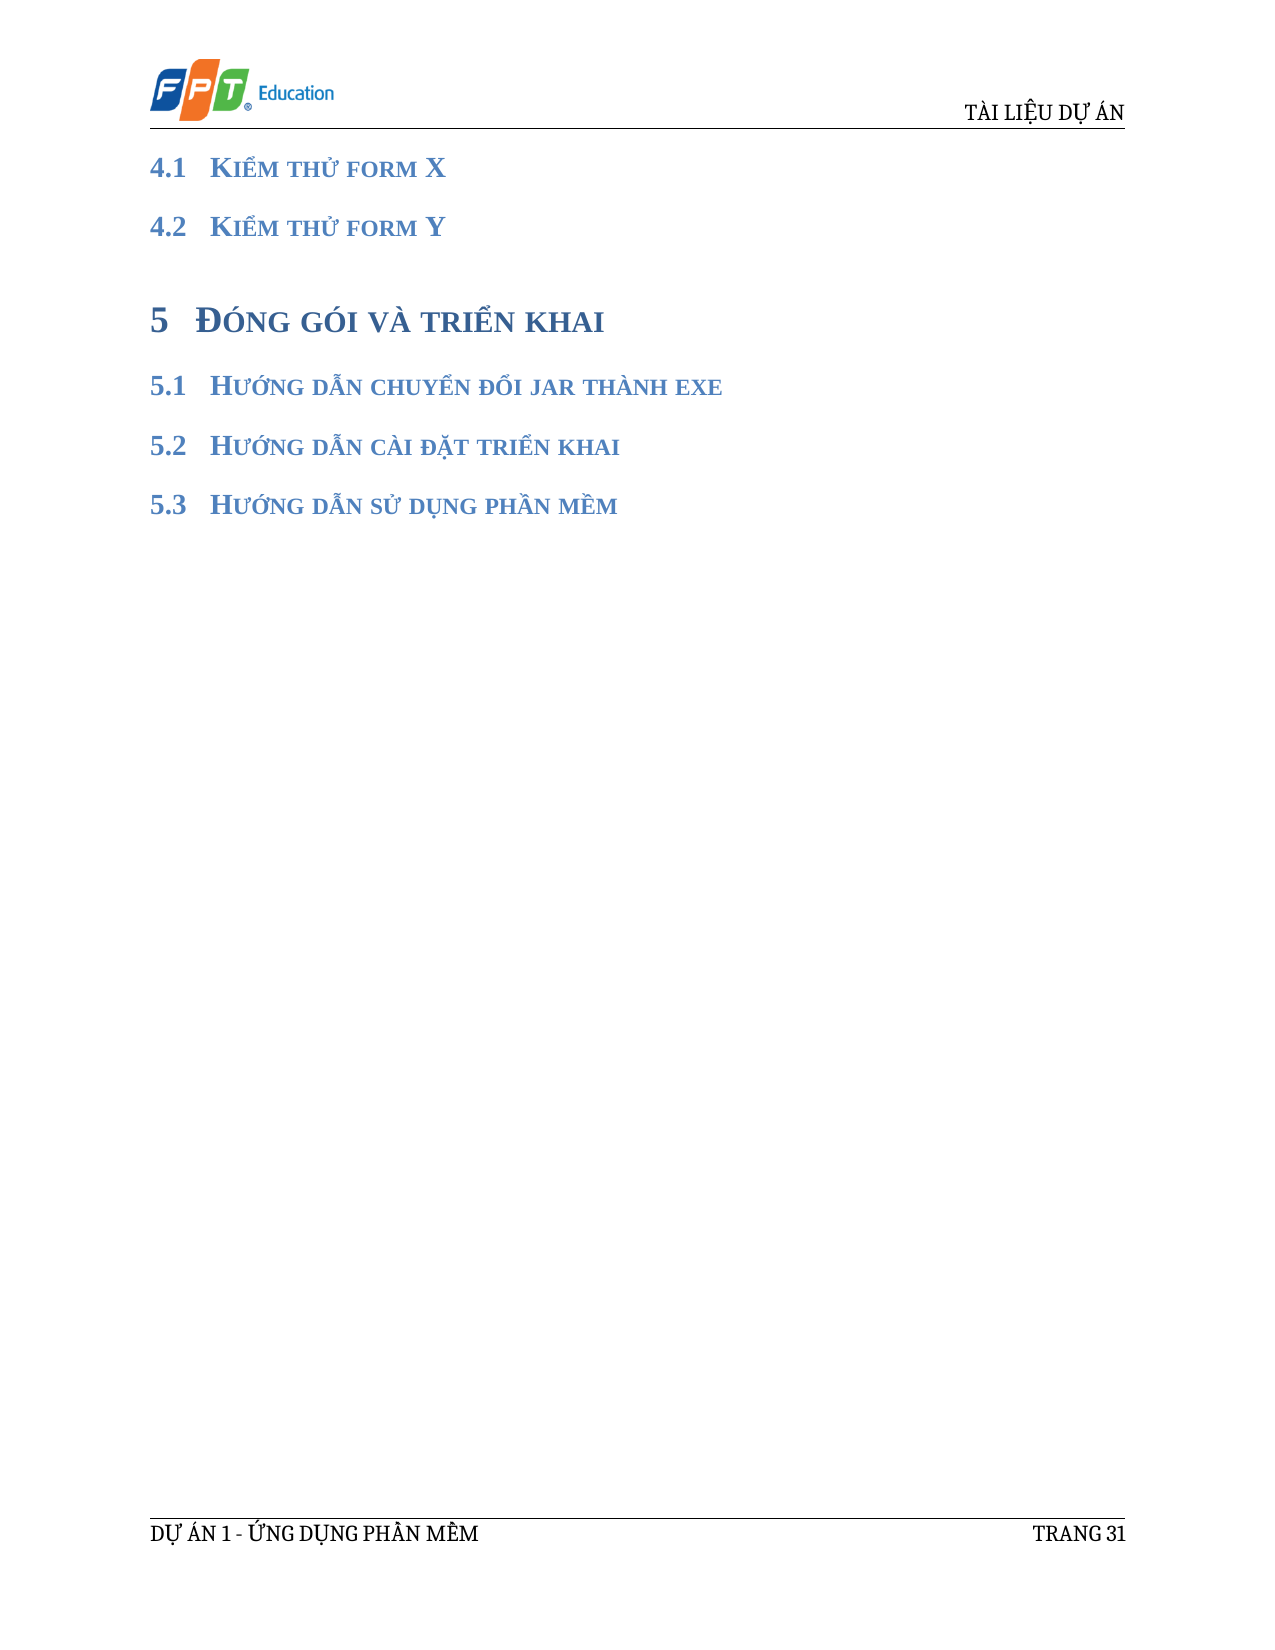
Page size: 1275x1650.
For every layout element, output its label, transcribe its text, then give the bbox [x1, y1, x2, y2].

subtitle Hướng dẫn sử dụng phần mềm [150, 487, 1125, 521]
subtitle Đóng gói và triển khai [150, 298, 1125, 341]
subtitle Kiểm thử form X [150, 150, 1125, 183]
subtitle Kiểm thử form Y [150, 209, 1125, 243]
subtitle Hướng dẫn cài đặt triển khai [150, 428, 1125, 461]
picture [150, 59, 336, 121]
subtitle Hướng dẫn chuyển đổi jar thành exe [150, 368, 1125, 402]
